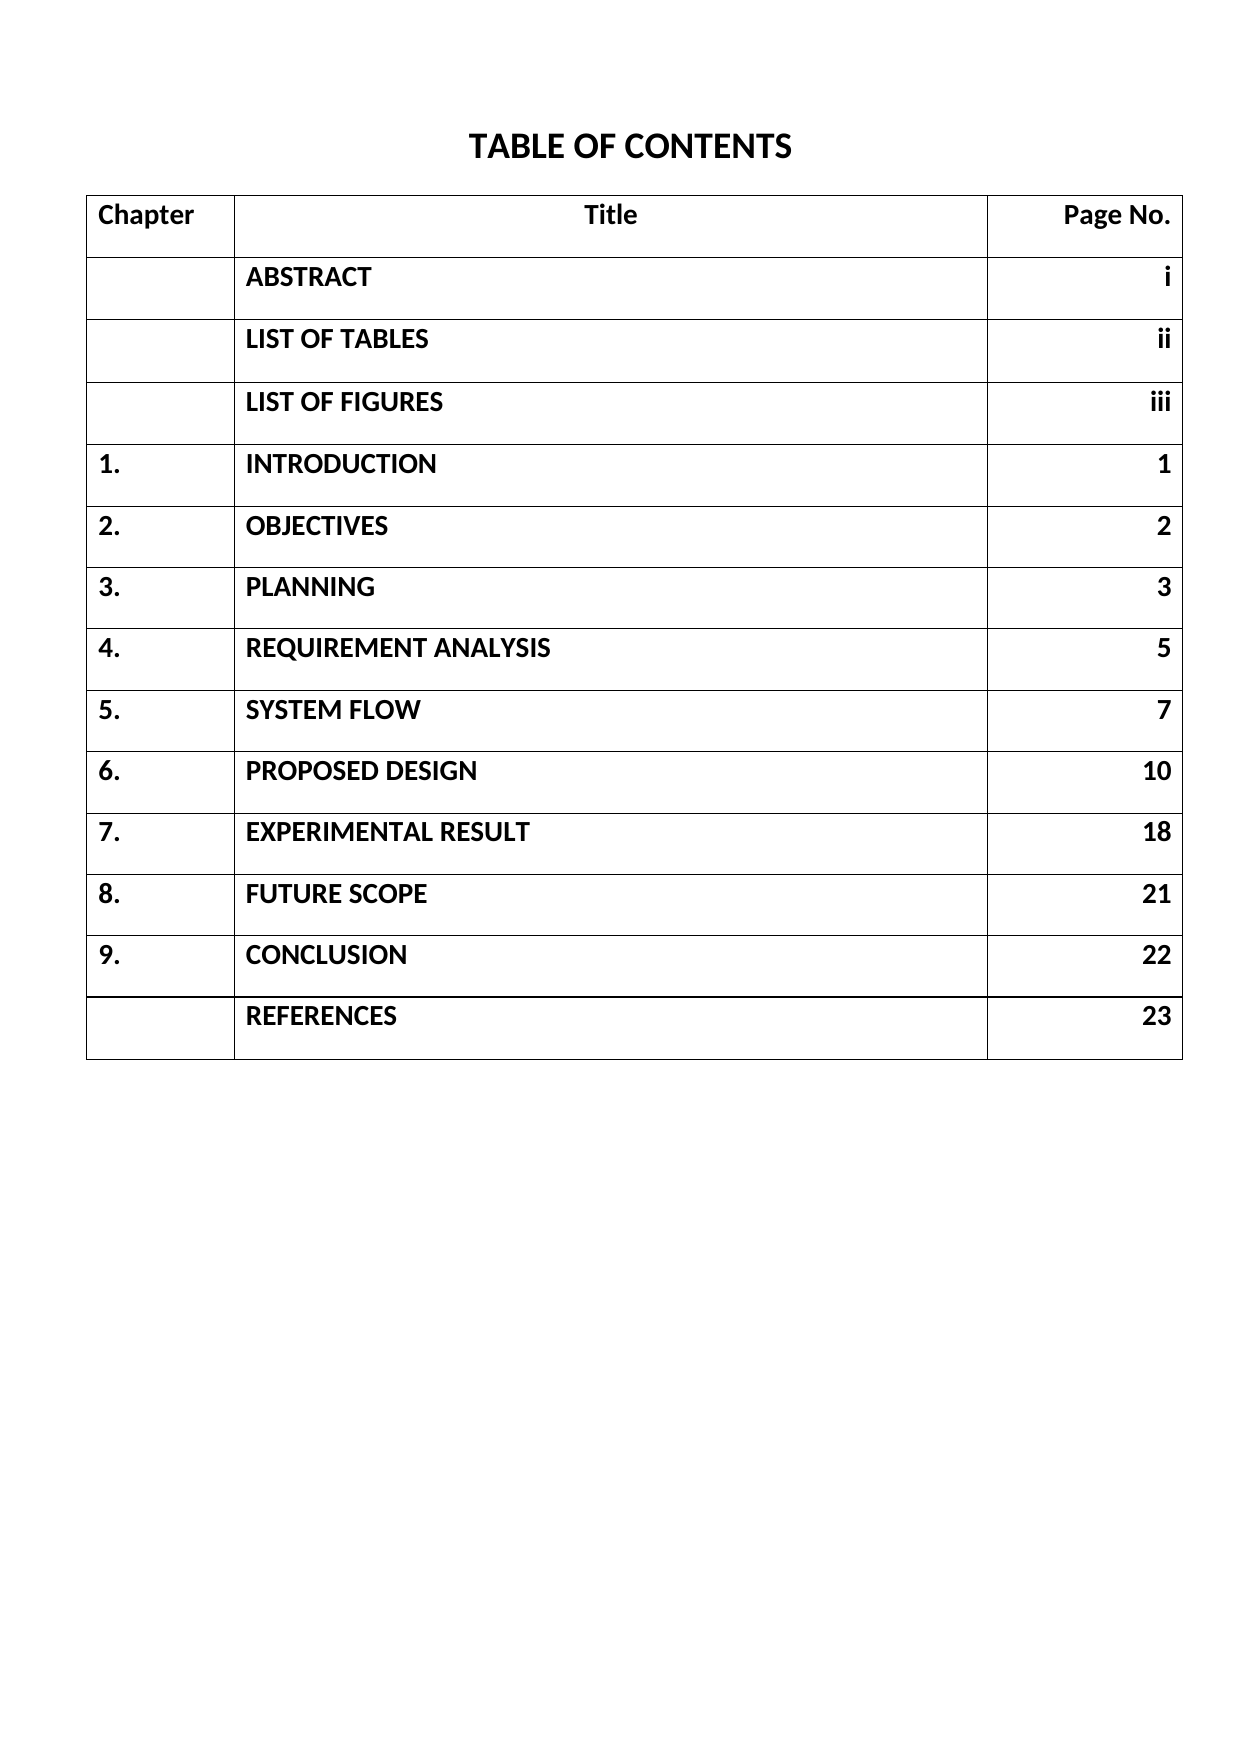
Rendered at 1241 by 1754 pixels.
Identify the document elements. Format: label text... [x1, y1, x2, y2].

table_cell 3. [87, 568, 234, 628]
table_cell FUTURE SCOPE [235, 875, 987, 935]
table_cell 8. [87, 875, 234, 935]
table_cell PLANNING [235, 568, 987, 628]
table_header Title [235, 196, 987, 257]
table_cell 10 [988, 752, 1182, 812]
table_cell CONCLUSION [235, 936, 987, 996]
table_cell 6. [87, 752, 234, 812]
table_cell 5. [87, 691, 234, 751]
table_cell REFERENCES [235, 998, 987, 1059]
table_header Page No. [988, 196, 1182, 257]
table_cell LIST OF TABLES [235, 320, 987, 382]
table_cell 4. [87, 629, 234, 690]
table_cell 18 [988, 814, 1182, 874]
table_cell [87, 383, 234, 444]
table_cell [87, 998, 234, 1059]
table_cell [87, 320, 234, 382]
table_cell 1. [87, 445, 234, 506]
table_cell 7 [988, 691, 1182, 751]
table_cell [87, 258, 234, 319]
table_cell 22 [988, 936, 1182, 996]
table_cell 21 [988, 875, 1182, 935]
table_cell 23 [988, 998, 1182, 1059]
table_cell EXPERIMENTAL RESULT [235, 814, 987, 874]
table_cell ABSTRACT [235, 258, 987, 319]
table_cell iii [988, 383, 1182, 444]
table_cell 3 [988, 568, 1182, 628]
table_cell 2 [988, 507, 1182, 567]
table_cell PROPOSED DESIGN [235, 752, 987, 812]
text TABLE OF CONTENTS [96, 122, 1165, 168]
table_cell LIST OF FIGURES [235, 383, 987, 444]
table_cell INTRODUCTION [235, 445, 987, 506]
table_cell i [988, 258, 1182, 319]
table_cell OBJECTIVES [235, 507, 987, 567]
table_header Chapter [87, 196, 234, 257]
table_cell SYSTEM FLOW [235, 691, 987, 751]
table_cell 7. [87, 814, 234, 874]
table_cell REQUIREMENT ANALYSIS [235, 629, 987, 690]
table_cell 9. [87, 936, 234, 996]
table_cell 5 [988, 629, 1182, 690]
table_cell 1 [988, 445, 1182, 506]
table_cell ii [988, 320, 1182, 382]
table_cell 2. [87, 507, 234, 567]
